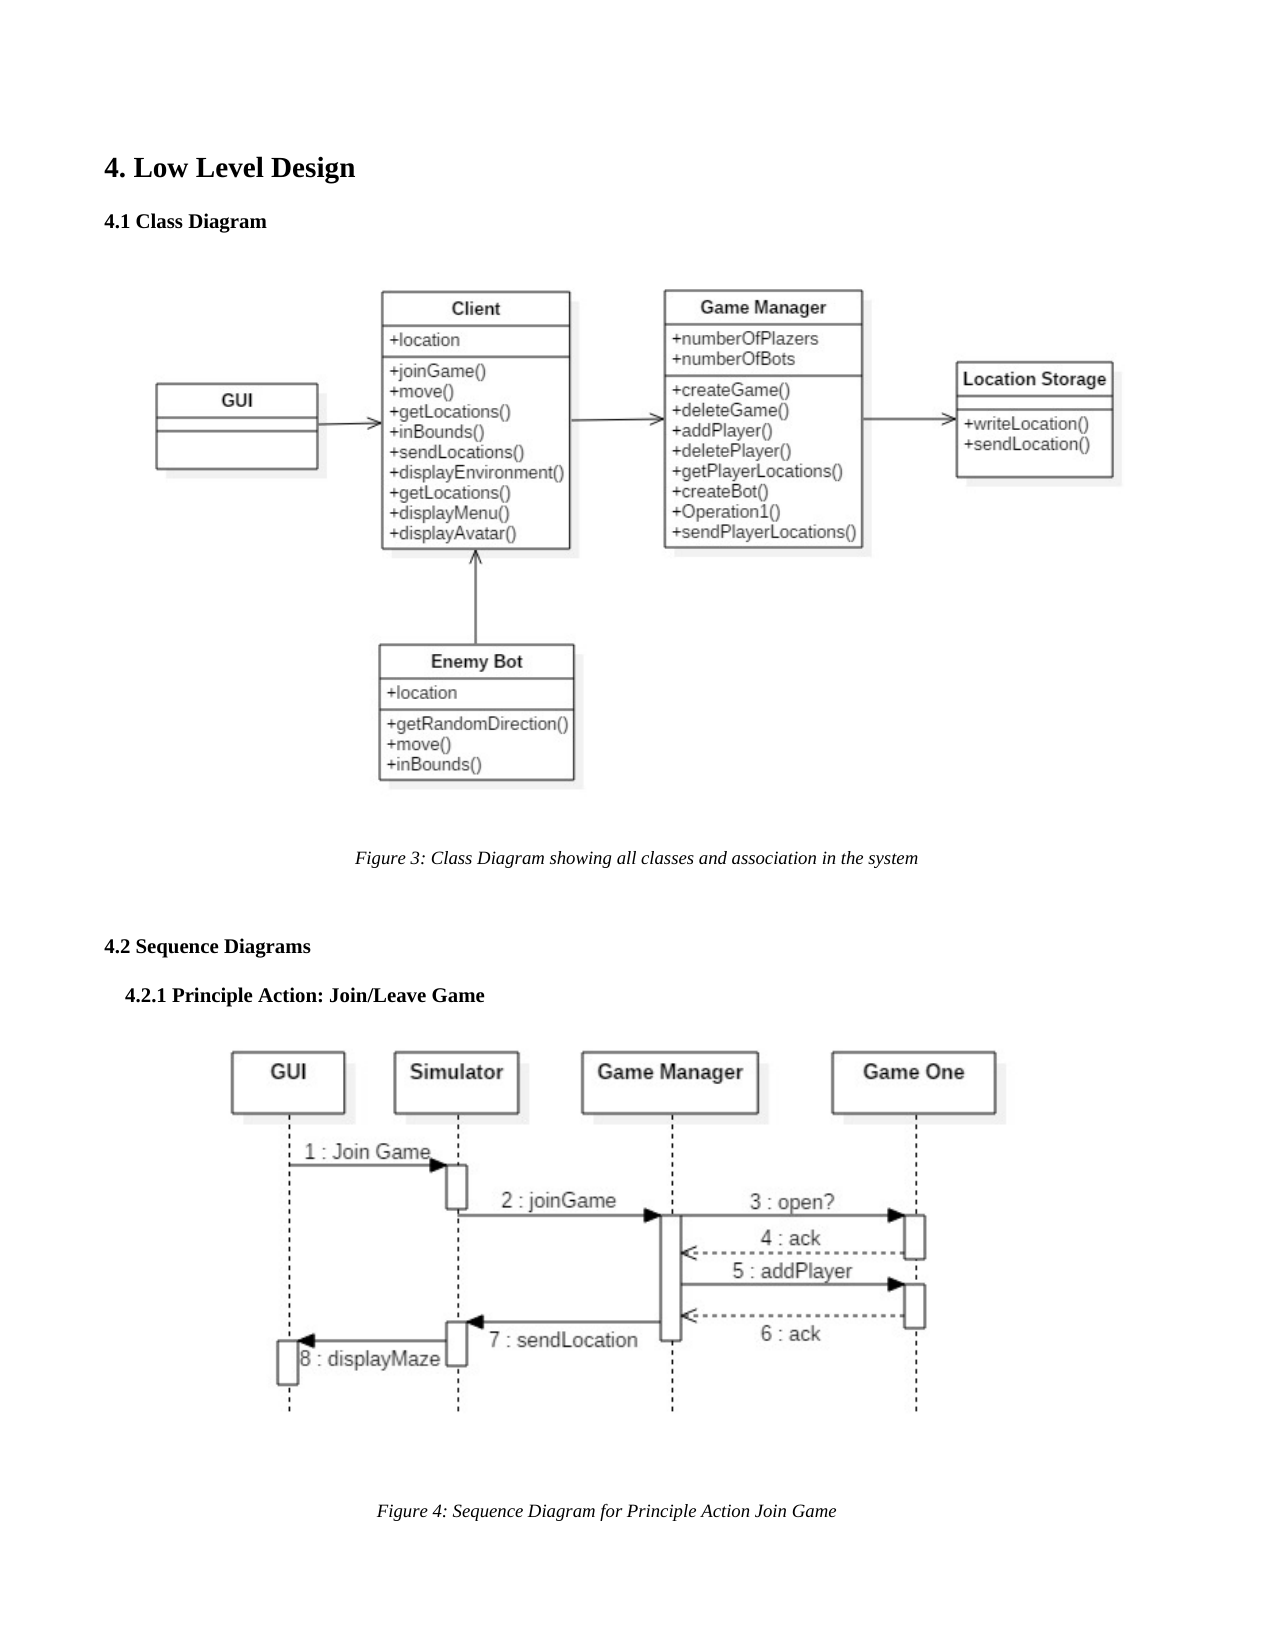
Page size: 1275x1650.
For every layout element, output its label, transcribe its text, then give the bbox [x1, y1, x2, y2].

picture [150, 284, 1125, 799]
text 4.2 Sequence Diagrams [104, 934, 1087, 958]
text Figure 3: Class Diagram showing all classes and association in the system [150, 847, 1125, 868]
text 4.2.1 Principle Action: Join/Leave Game [104, 983, 1087, 1007]
text 4.1 Class Diagram [104, 208, 1087, 233]
picture [217, 1037, 1058, 1479]
text 4. Low Level Design [104, 150, 1087, 183]
